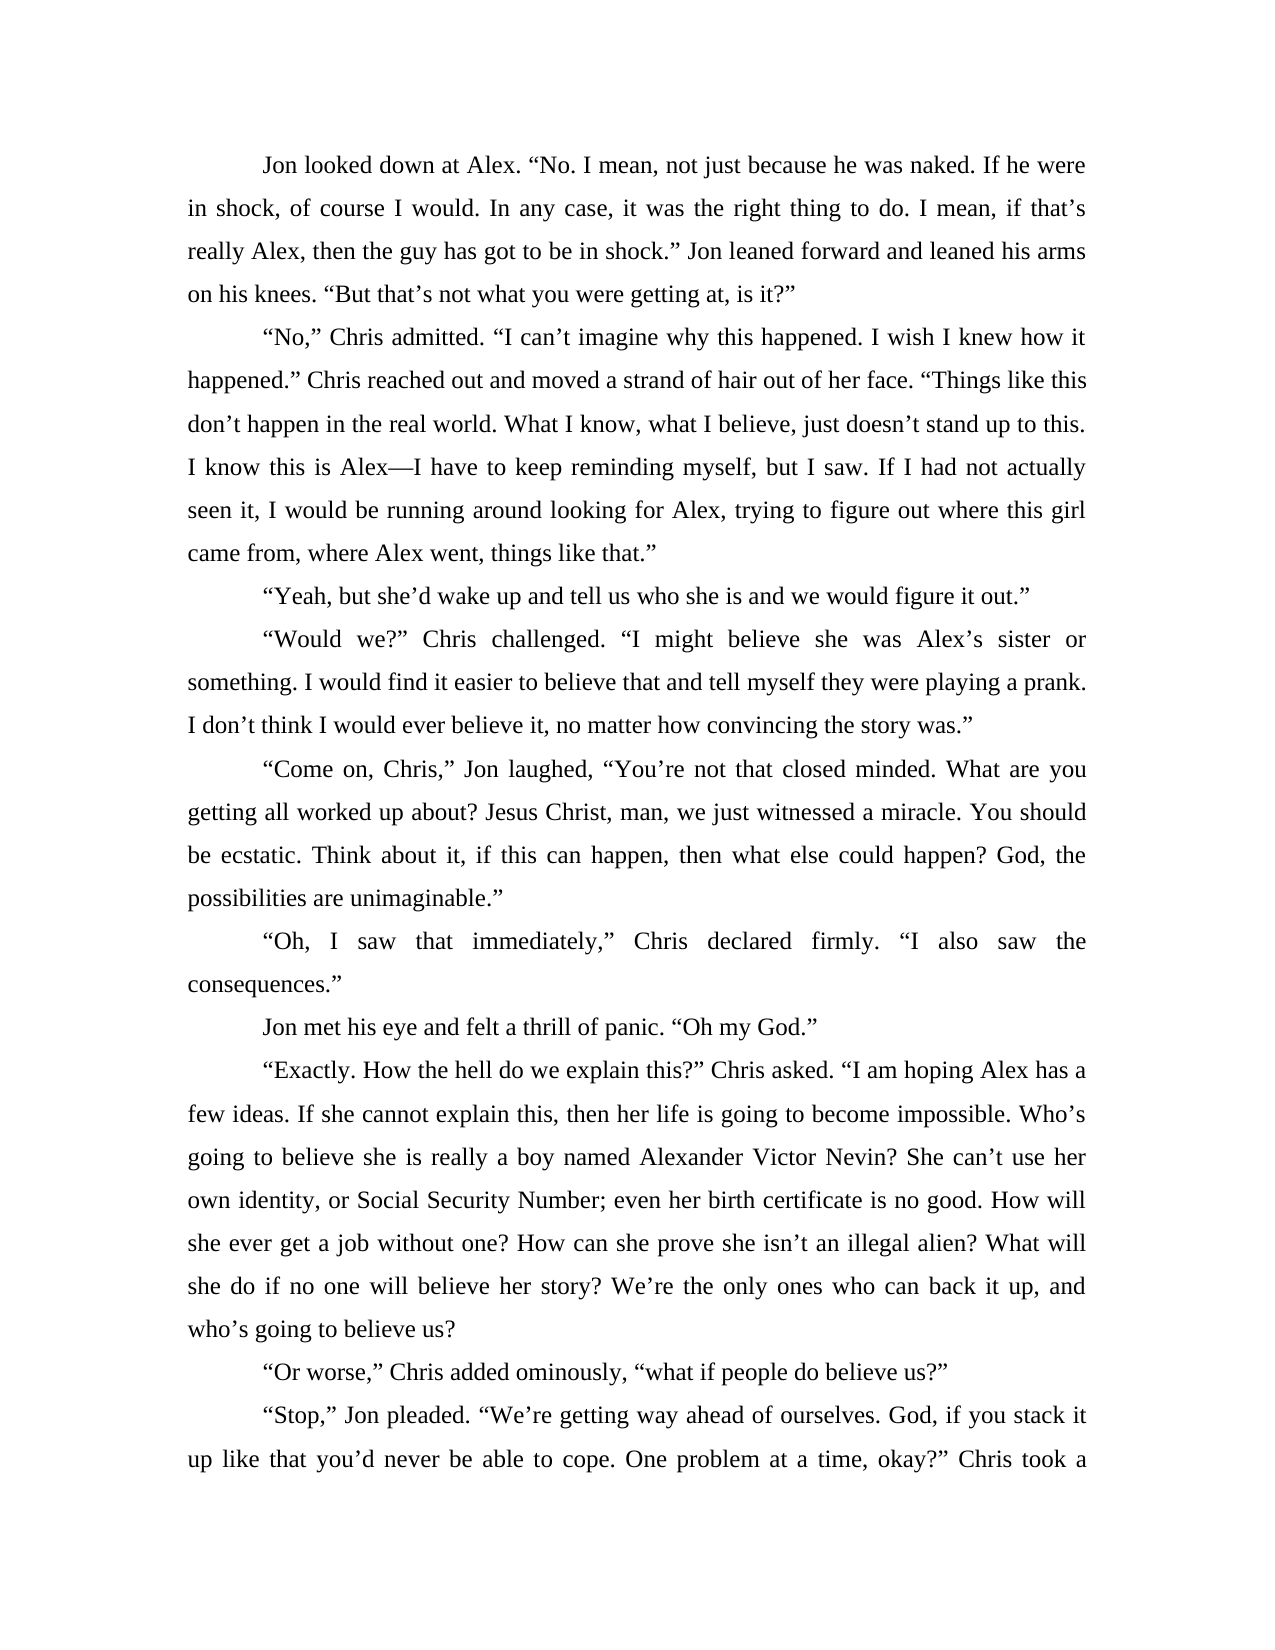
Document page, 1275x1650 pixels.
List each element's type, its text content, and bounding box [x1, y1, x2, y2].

text “Or worse,” Chris added ominously, “what if people do believe us?” [187, 1357, 1087, 1386]
text “Would we?” Chris challenged. “I might believe she was Alex’s sister or something. I would find it easier to believe that and tell myself they were playing a prank. I don’t think I would ever believe it, no matter how convincing the story was.” [187, 624, 1087, 739]
text “Oh, I saw that immediately,” Chris declared firmly. “I also saw the consequences.” [187, 926, 1087, 998]
text “Exactly. How the hell do we explain this?” Chris asked. “I am hoping Alex has a few ideas. If she cannot explain this, then her life is going to become impossible. Who’s going to believe she is really a boy named Alexander Victor Nevin? She can’t use her own identity, or Social Security Number; even her birth certificate is no good. How will she ever get a job without one? How can she prove she isn’t an illegal alien? What will she do if no one will believe her story? We’re the only ones who can back it up, and who’s going to believe us? [187, 1056, 1087, 1343]
text Jon looked down at Alex. “No. I mean, not just because he was naked. If he were in shock, of course I would. In any case, it was the right thing to do. I mean, if that’s really Alex, then the guy has got to be in shock.” Jon leaned forward and leaned his arms on his knees. “But that’s not what you were getting at, is it?” [187, 150, 1087, 308]
text “Yeah, but she’d wake up and tell us who she is and we would figure it out.” [187, 581, 1087, 610]
text Jon met his eye and felt a thrill of panic. “Oh my God.” [187, 1012, 1087, 1041]
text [187, 1401, 1087, 1472]
text “Come on, Chris,” Jon laughed, “You’re not that closed minded. What are you getting all worked up about? Jesus Christ, man, we just witnessed a miracle. You should be ecstatic. Think about it, if this can happen, then what else could happen? God, the possibilities are unimaginable.” [187, 754, 1087, 912]
text “No,” Chris admitted. “I can’t imagine why this happened. I wish I knew how it happened.” Chris reached out and moved a strand of hair out of her face. “Things like this don’t happen in the real world. What I know, what I believe, just doesn’t stand up to this. I know this is Alex—I have to keep reminding myself, but I saw. If I had not actually seen it, I would be running around looking for Alex, trying to figure out where this girl came from, where Alex went, things like that.” [187, 322, 1087, 567]
